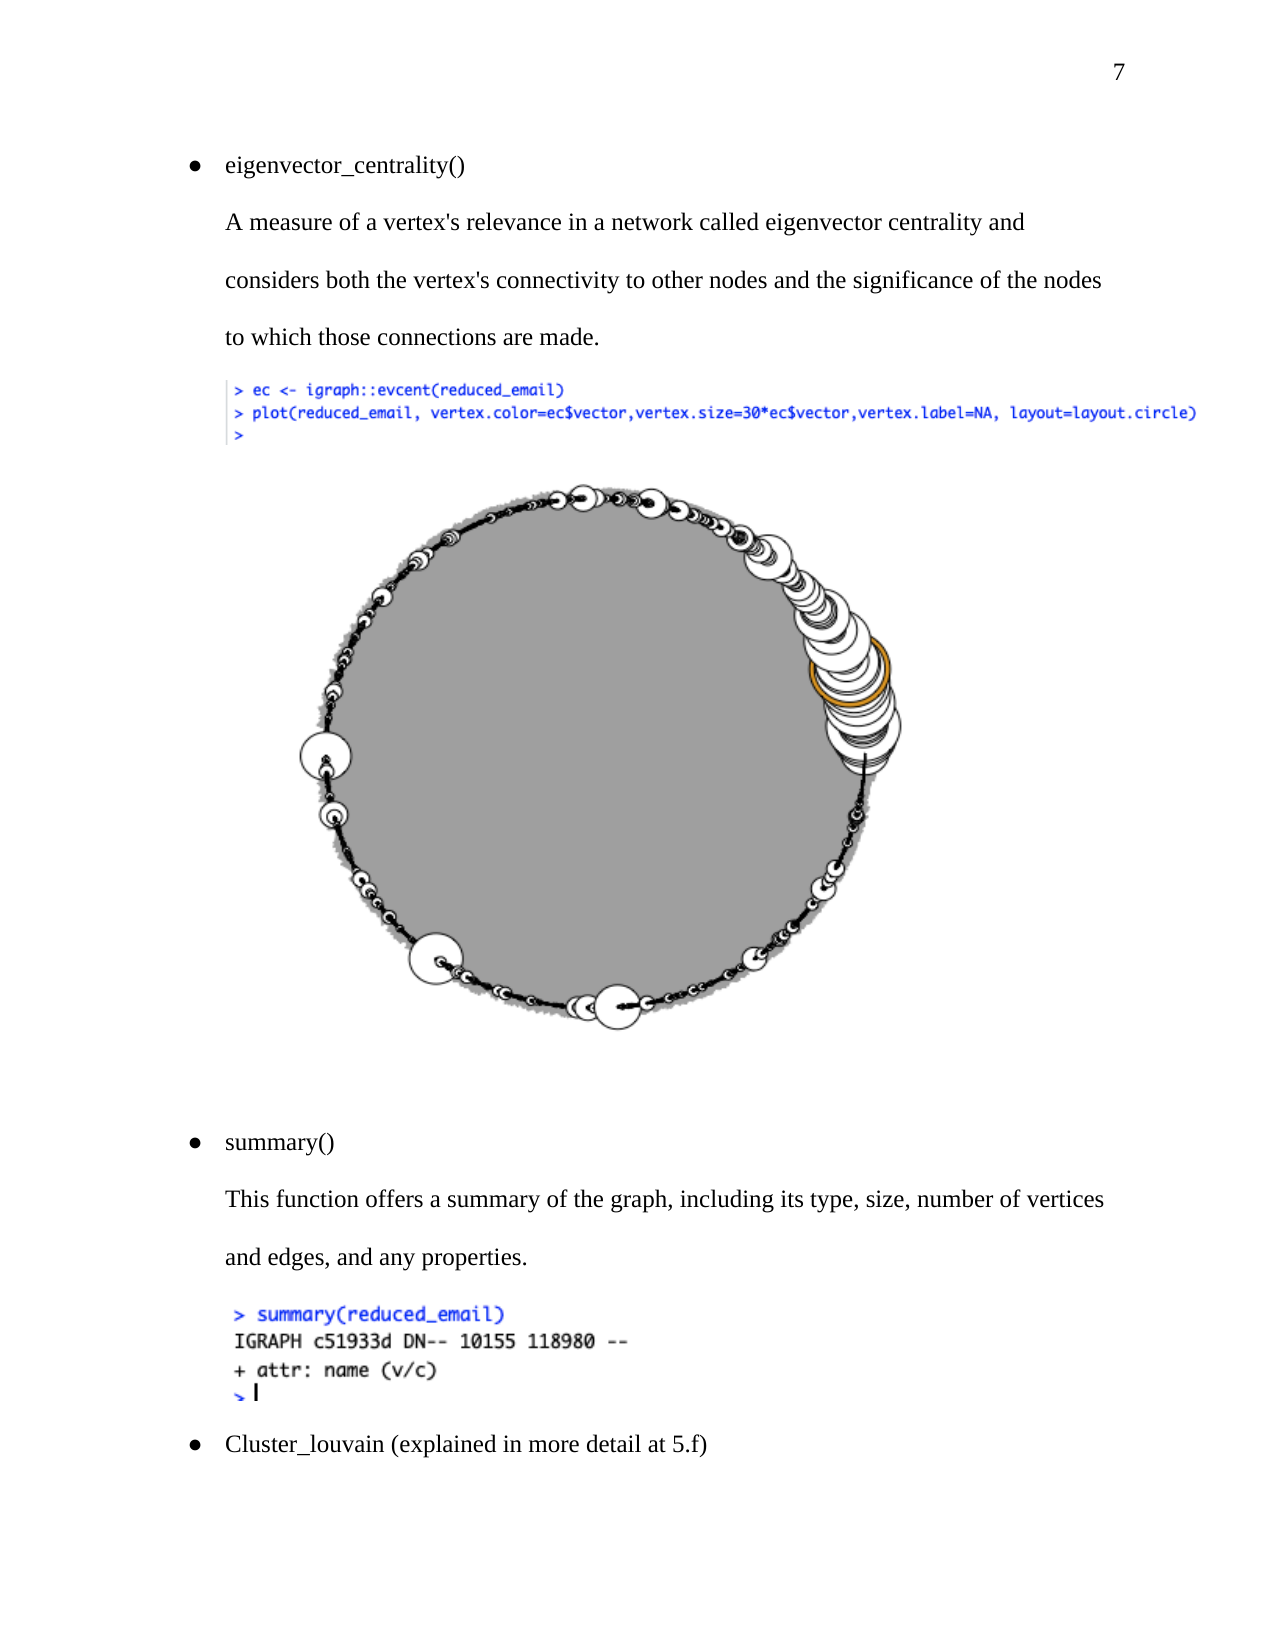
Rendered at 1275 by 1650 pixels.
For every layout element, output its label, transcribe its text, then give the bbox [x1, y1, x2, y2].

picture [225, 473, 1036, 1041]
list summary() This function offers a summary of the graph, including its type, size, number of vertices and edges, and any properties. [187, 1127, 1125, 1400]
picture [225, 1299, 650, 1401]
list Cluster_louvain (explained in more detail at 5.f) [187, 1429, 1125, 1458]
picture [225, 380, 1200, 445]
